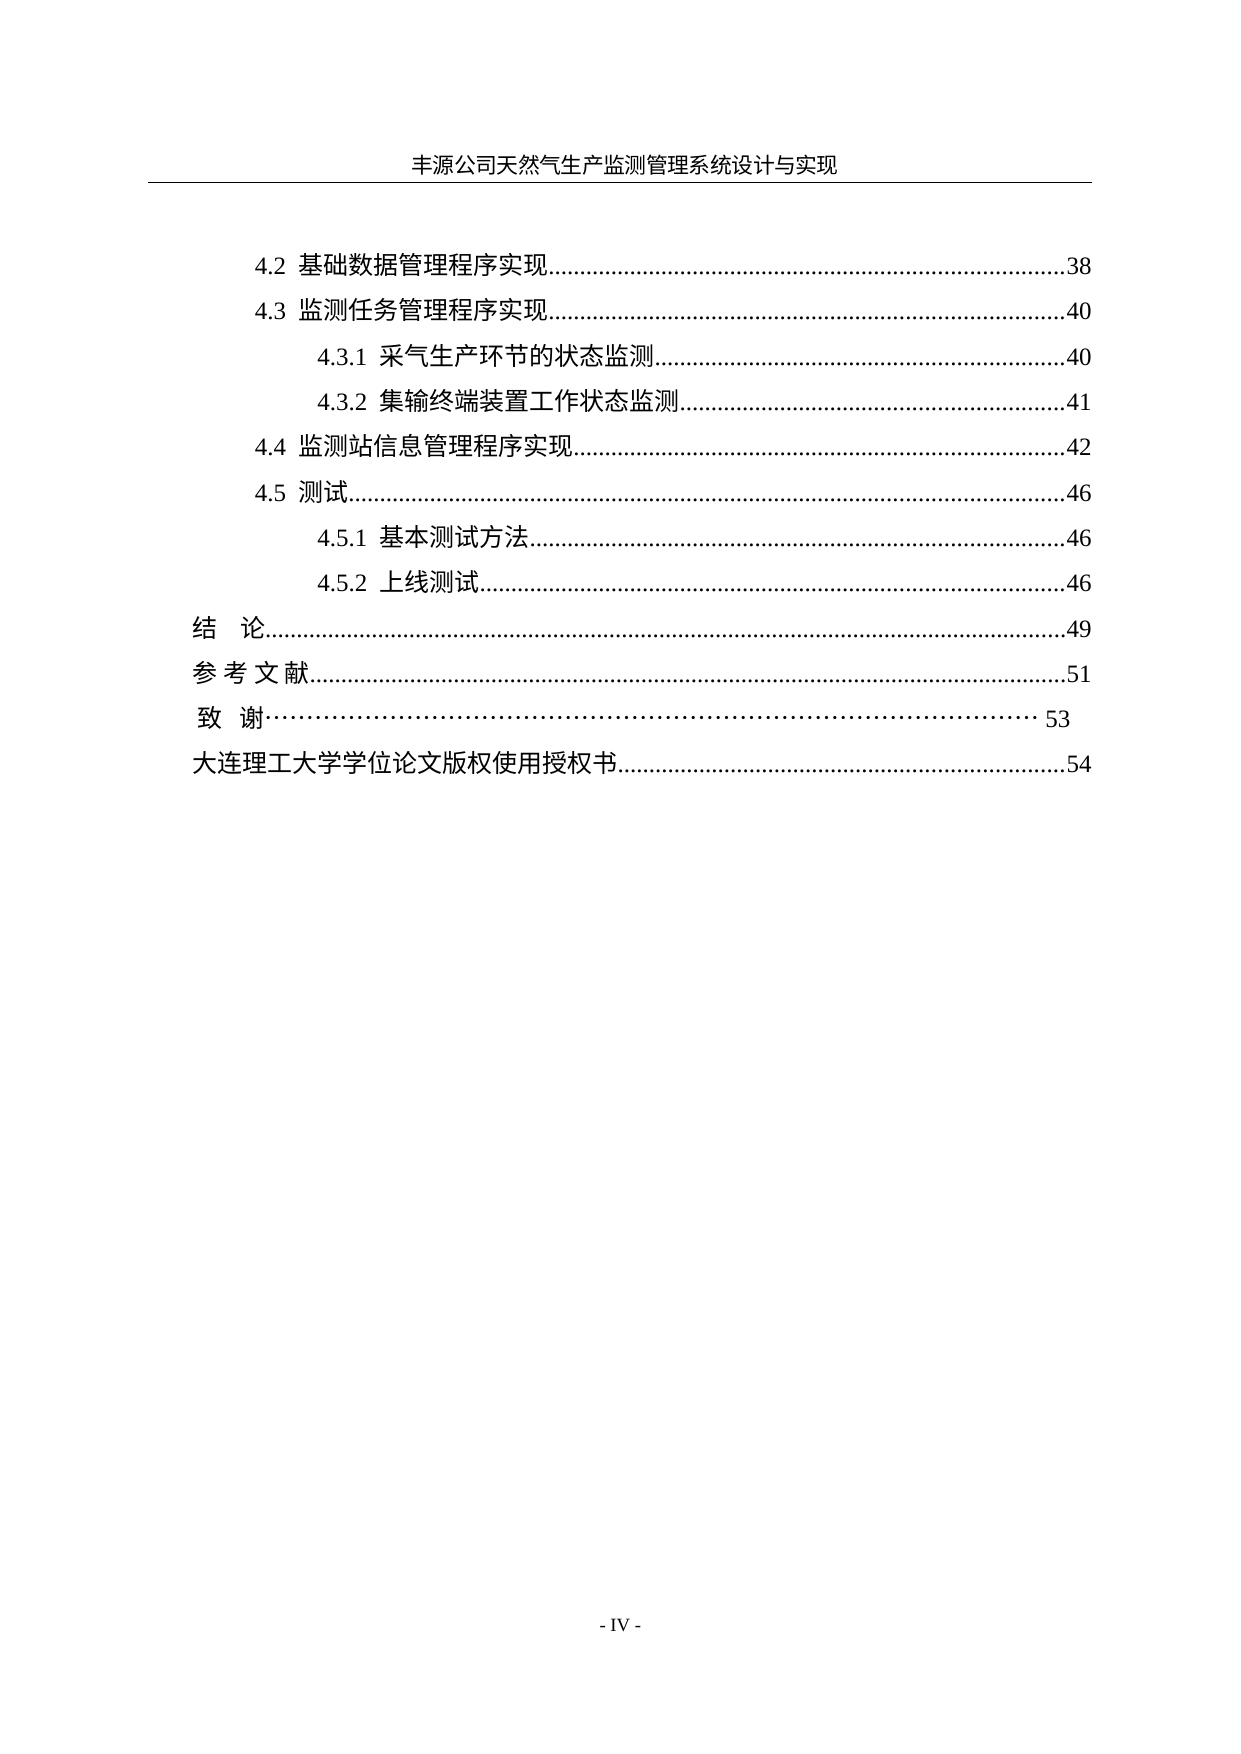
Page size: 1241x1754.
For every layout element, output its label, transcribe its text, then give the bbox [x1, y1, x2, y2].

text 4.5.1 基本测试方法 46 [192, 517, 1092, 554]
text 参 考 文 献 51 [192, 653, 1092, 689]
text 4.3.2 集输终端装置工作状态监测 41 [192, 381, 1092, 418]
text 结 论 49 [192, 608, 1092, 644]
text 4.2 基础数据管理程序实现 38 [192, 246, 1092, 282]
text 4.5.2 上线测试 46 [192, 563, 1092, 599]
text 4.3 监测任务管理程序实现 40 [192, 291, 1092, 327]
text 4.3.1 采气生产环节的状态监测 40 [192, 336, 1092, 372]
text 4.5 测试 46 [192, 472, 1092, 508]
text 大连理工大学学位论文版权使用授权书 54 [192, 744, 1092, 780]
text 4.4 监测站信息管理程序实现 42 [192, 427, 1092, 463]
text 致 谢………………………………………………………………………………… 53 [148, 699, 1092, 735]
